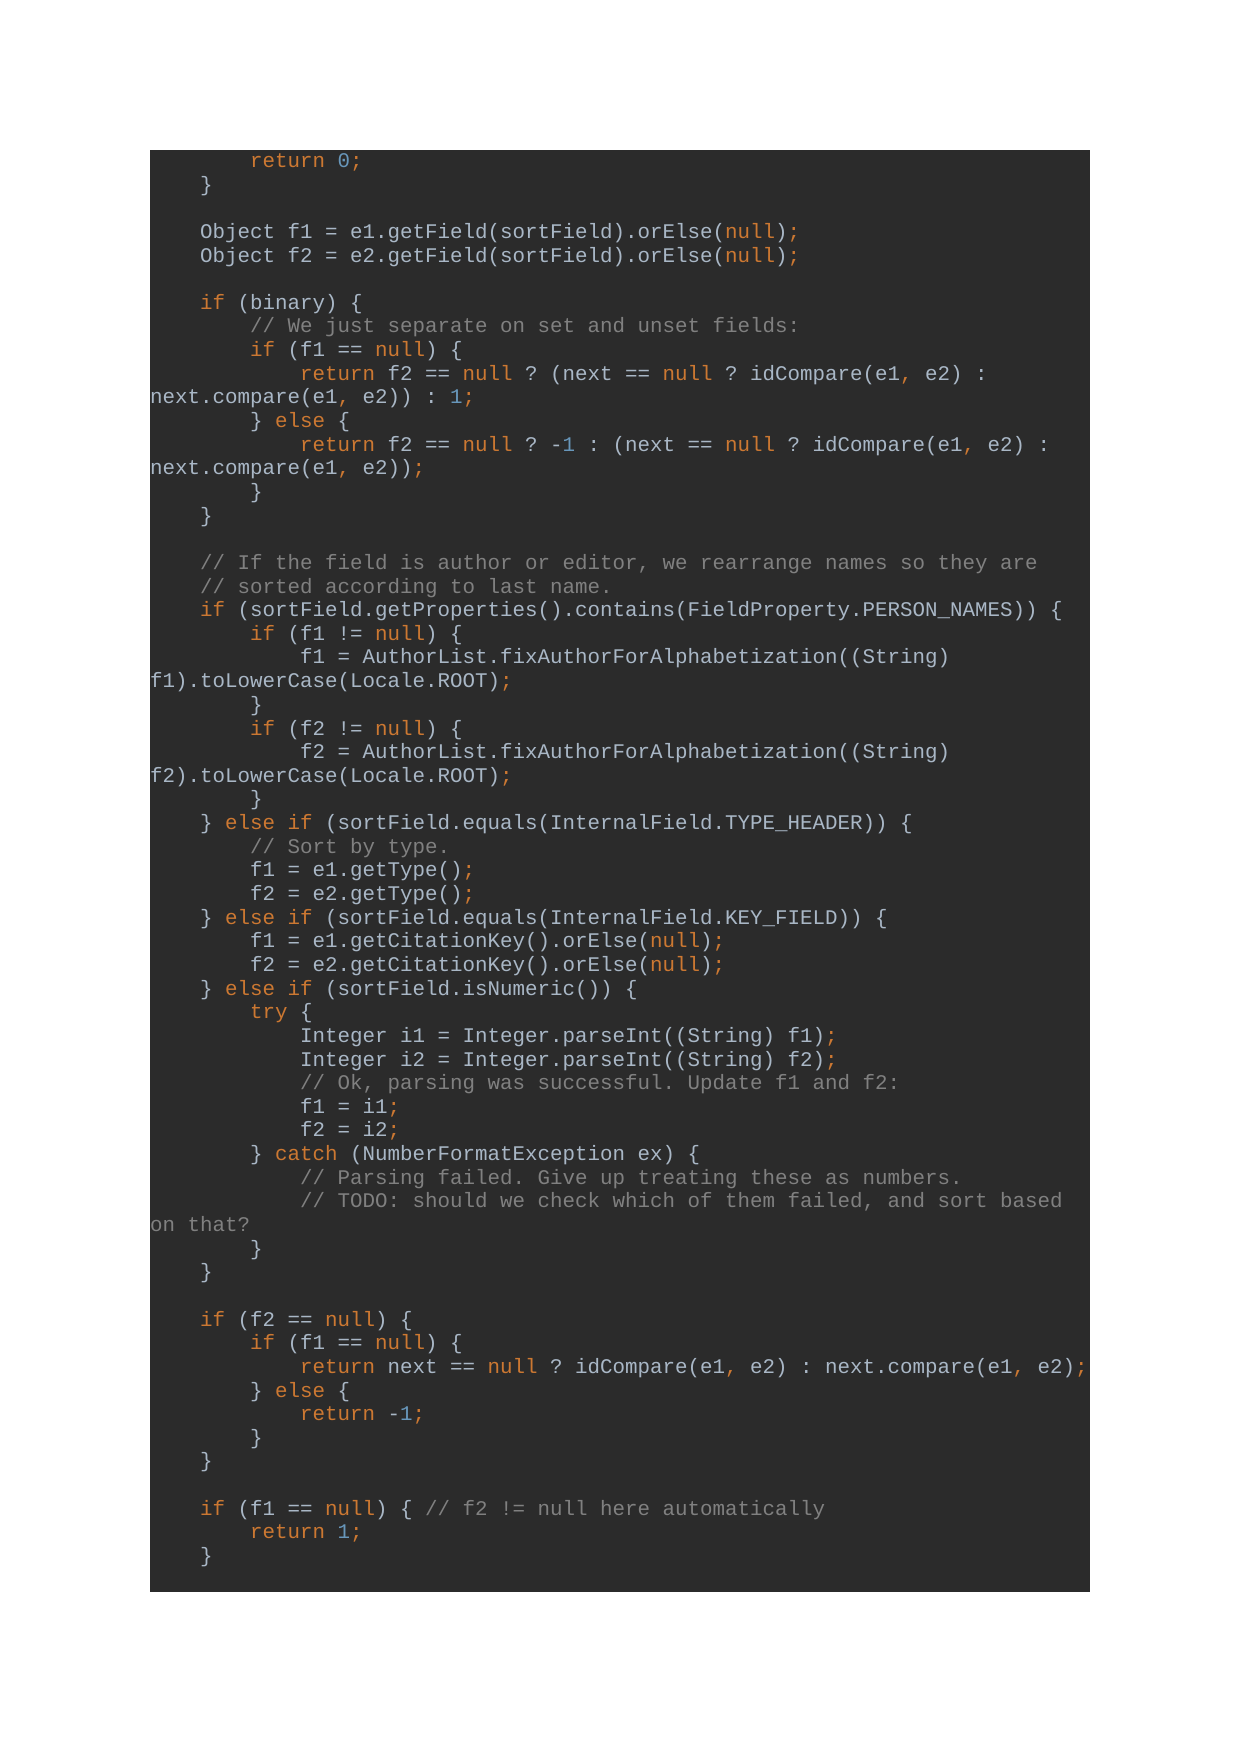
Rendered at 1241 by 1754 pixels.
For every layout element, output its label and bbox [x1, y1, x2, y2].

text [150, 150, 1090, 1592]
